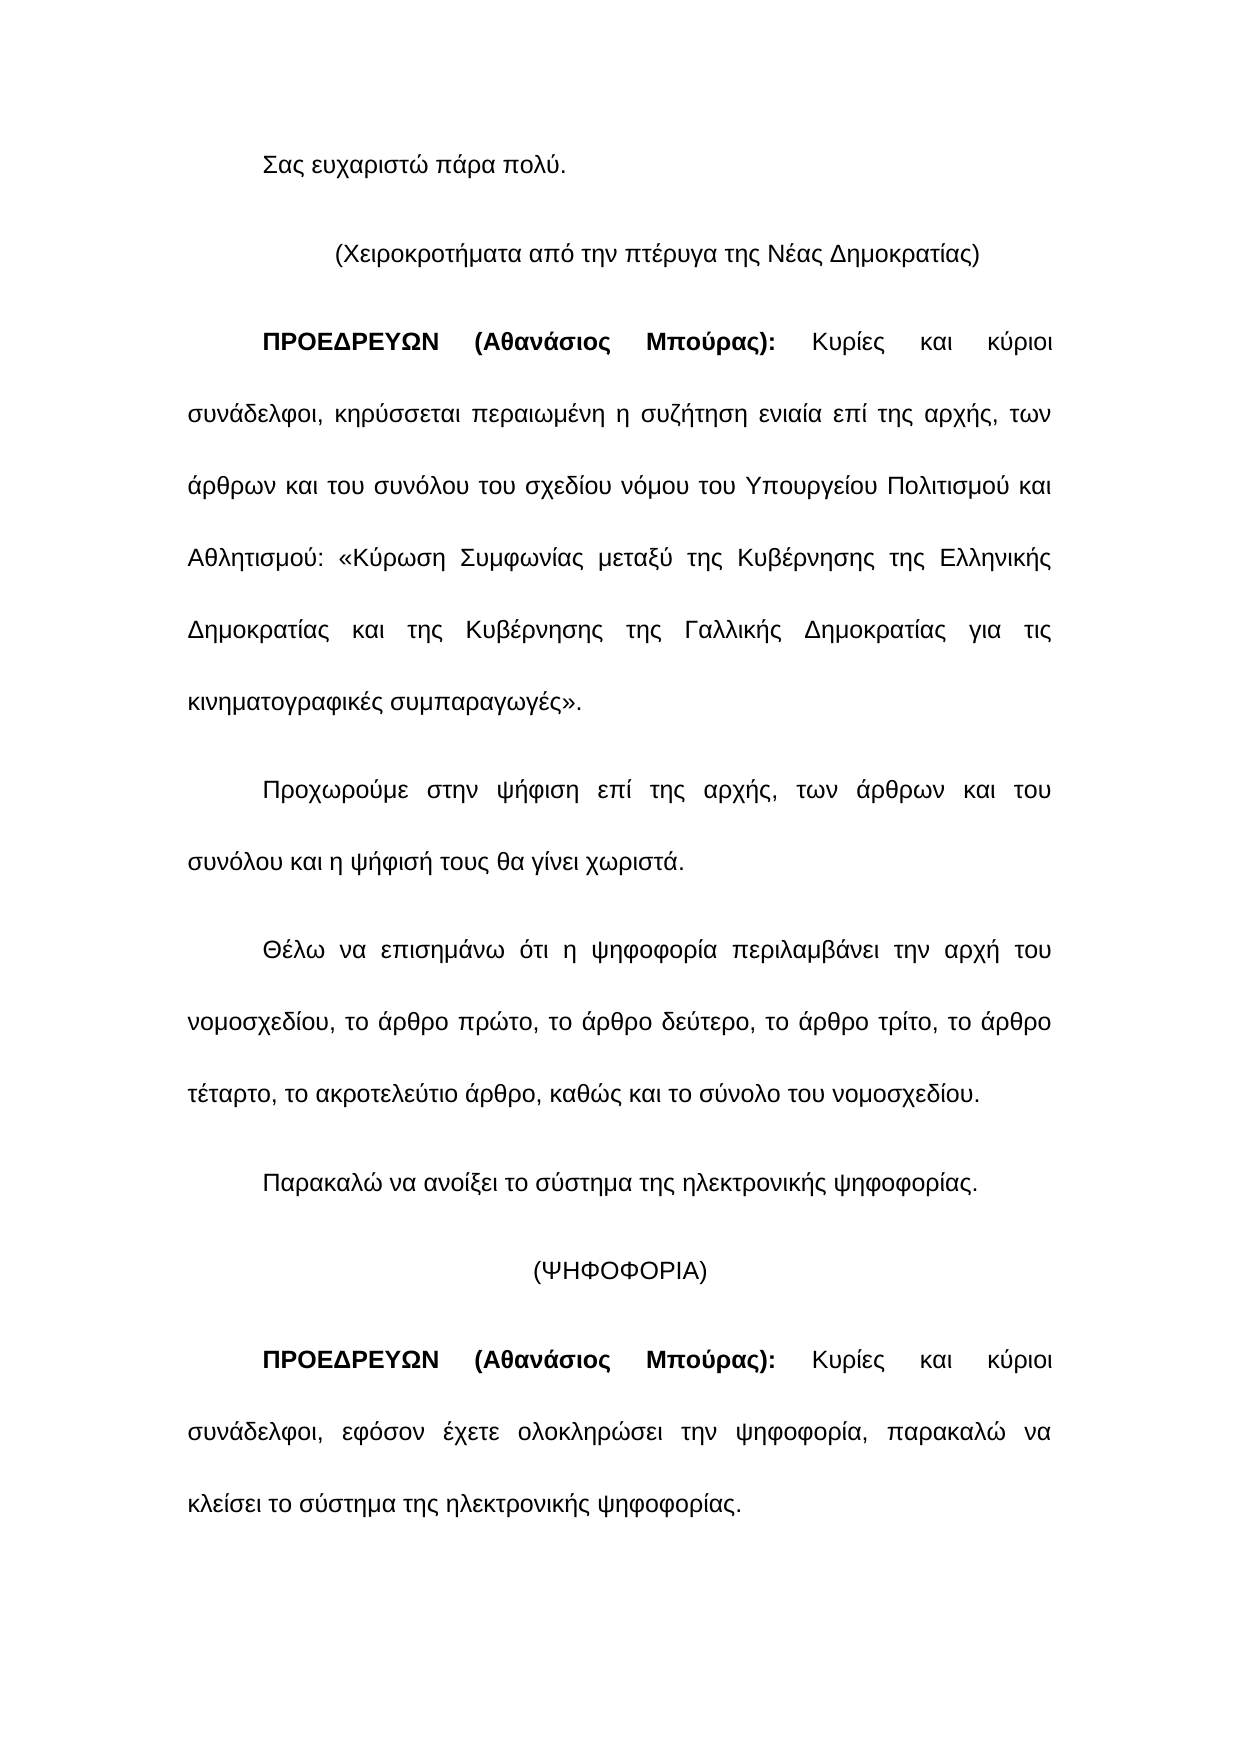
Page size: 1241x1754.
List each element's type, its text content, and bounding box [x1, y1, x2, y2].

text ΠΡΟΕΔΡΕΥΩΝ (Αθανάσιος Μπούρας): Κυρίες και κύριοι συνάδελφοι, κηρύσσεται περαιωμένη η συζήτηση ενιαία επί της αρχής, των άρθρων και του συνόλου του σχεδίου νόμου του Υπουργείου Πολιτισμού και Αθλητισμού: «Κύρωση Συμφωνίας μεταξύ της Κυβέρνησης της Ελληνικής Δημοκρατίας και της Κυβέρνησης της Γαλλικής Δημοκρατίας για τις κινηματογραφικές συμπαραγωγές». [187, 327, 1053, 715]
text Παρακαλώ να ανοίξει το σύστημα της ηλεκτρονικής ψηφοφορίας. [187, 1168, 1053, 1196]
text Σας ευχαριστώ πάρα πολύ. [187, 150, 1053, 179]
text (ΨΗΦΟΦΟΡΙΑ) [187, 1256, 1053, 1285]
text Προχωρούμε στην ψήφιση επί της αρχής, των άρθρων και του συνόλου και η ψήφισή τους θα γίνει χωριστά. [187, 775, 1053, 876]
text Θέλω να επισημάνω ότι η ψηφοφορία περιλαμβάνει την αρχή του νομοσχεδίου, το άρθρο πρώτο, το άρθρο δεύτερο, το άρθρο τρίτο, το άρθρο τέταρτο, το ακροτελεύτιο άρθρο, καθώς και το σύνολο του νομοσχεδίου. [187, 935, 1053, 1108]
text (Χειροκροτήματα από την πτέρυγα της Νέας Δημοκρατίας) [187, 238, 1053, 267]
text ΠΡΟΕΔΡΕΥΩΝ (Αθανάσιος Μπούρας): Κυρίες και κύριοι συνάδελφοι, εφόσον έχετε ολοκληρώσει την ψηφοφορία, παρακαλώ να κλείσει το σύστημα της ηλεκτρονικής ψηφοφορίας. [187, 1345, 1053, 1517]
